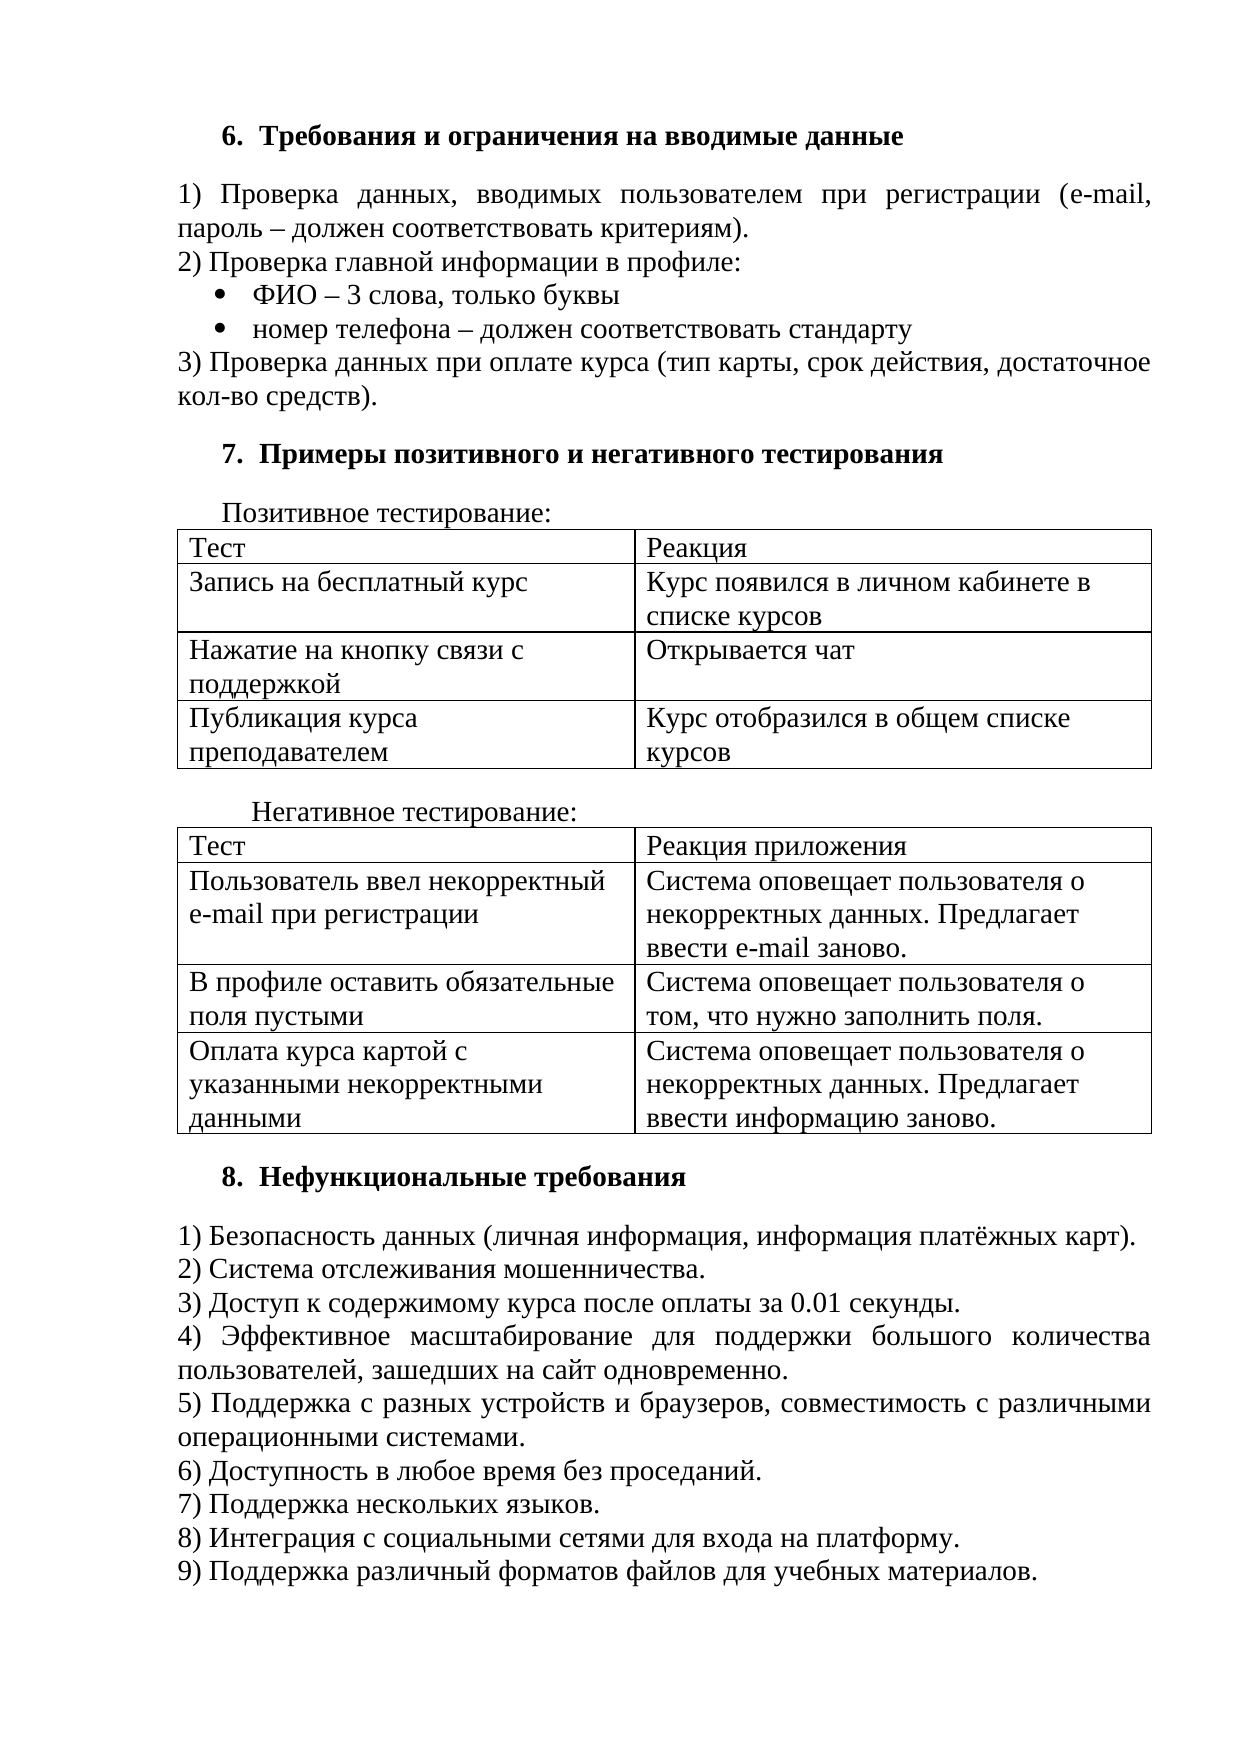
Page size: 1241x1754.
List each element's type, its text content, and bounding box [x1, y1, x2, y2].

table_cell Публикация курса преподавателем [178, 701, 634, 768]
text Негативное тестирование: [177, 794, 1152, 827]
table_cell Система оповещает пользователя о некорректных данных. Предлагает ввести информацию заново. [636, 1033, 1151, 1133]
table_header Тест [178, 828, 634, 862]
text 8) Интеграция с социальными сетями для входа на платформу. [177, 1520, 1152, 1553]
table_cell Запись на бесплатный курс [178, 564, 634, 631]
table_header Тест [178, 530, 634, 563]
text 2) Проверка главной информации в профиле: [177, 244, 1152, 277]
list Примеры позитивного и негативного тестирования [221, 437, 1152, 470]
text 9) Поддержка различный форматов файлов для учебных материалов. [177, 1553, 1152, 1587]
list номер телефона – должен соответствовать стандарту [215, 311, 1152, 344]
text 6) Доступность в любое время без проседаний. [177, 1453, 1152, 1486]
table_cell Система оповещает пользователя о том, что нужно заполнить поля. [636, 965, 1151, 1032]
text 3) Доступ к содержимому курса после оплаты за 0.01 секунды. [177, 1285, 1152, 1318]
text 3) Проверка данных при оплате курса (тип карты, срок действия, достаточное кол-во средств). [177, 344, 1152, 412]
text 2) Система отслеживания мошенничества. [177, 1251, 1152, 1285]
table_header Реакция приложения [636, 828, 1151, 862]
table_header Реакция [636, 530, 1151, 563]
text 7) Поддержка нескольких языков. [177, 1486, 1152, 1520]
table_cell Система оповещает пользователя о некорректных данных. Предлагает ввести e-mail заново. [636, 863, 1151, 963]
table_cell Пользователь ввел некорректный e-mail при регистрации [178, 863, 634, 963]
text 5) Поддержка с разных устройств и браузеров, совместимость с различными операционными системами. [177, 1386, 1152, 1453]
table_cell Курс появился в личном кабинете в списке курсов [636, 564, 1151, 631]
text Позитивное тестирование: [221, 495, 1152, 529]
list ФИО – 3 слова, только буквы [215, 277, 1152, 311]
table_cell Оплата курса картой с указанными некорректными данными [178, 1033, 634, 1133]
table_cell В профиле оставить обязательные поля пустыми [178, 965, 634, 1032]
table_cell Курс отобразился в общем списке курсов [636, 701, 1151, 768]
text 1) Безопасность данных (личная информация, информация платёжных карт). [177, 1218, 1152, 1251]
list Нефункциональные требования [221, 1159, 1152, 1193]
list Требования и ограничения на вводимые данные [221, 118, 1152, 152]
text 1) Проверка данных, вводимых пользователем при регистрации (e-mail, пароль – должен соответствовать критериям). [177, 177, 1152, 244]
table_cell Нажатие на кнопку связи с поддержкой [178, 633, 634, 699]
text 4) Эффективное масштабирование для поддержки большого количества пользователей, зашедших на сайт одновременно. [177, 1318, 1152, 1386]
table_cell Открывается чат [636, 633, 1151, 699]
